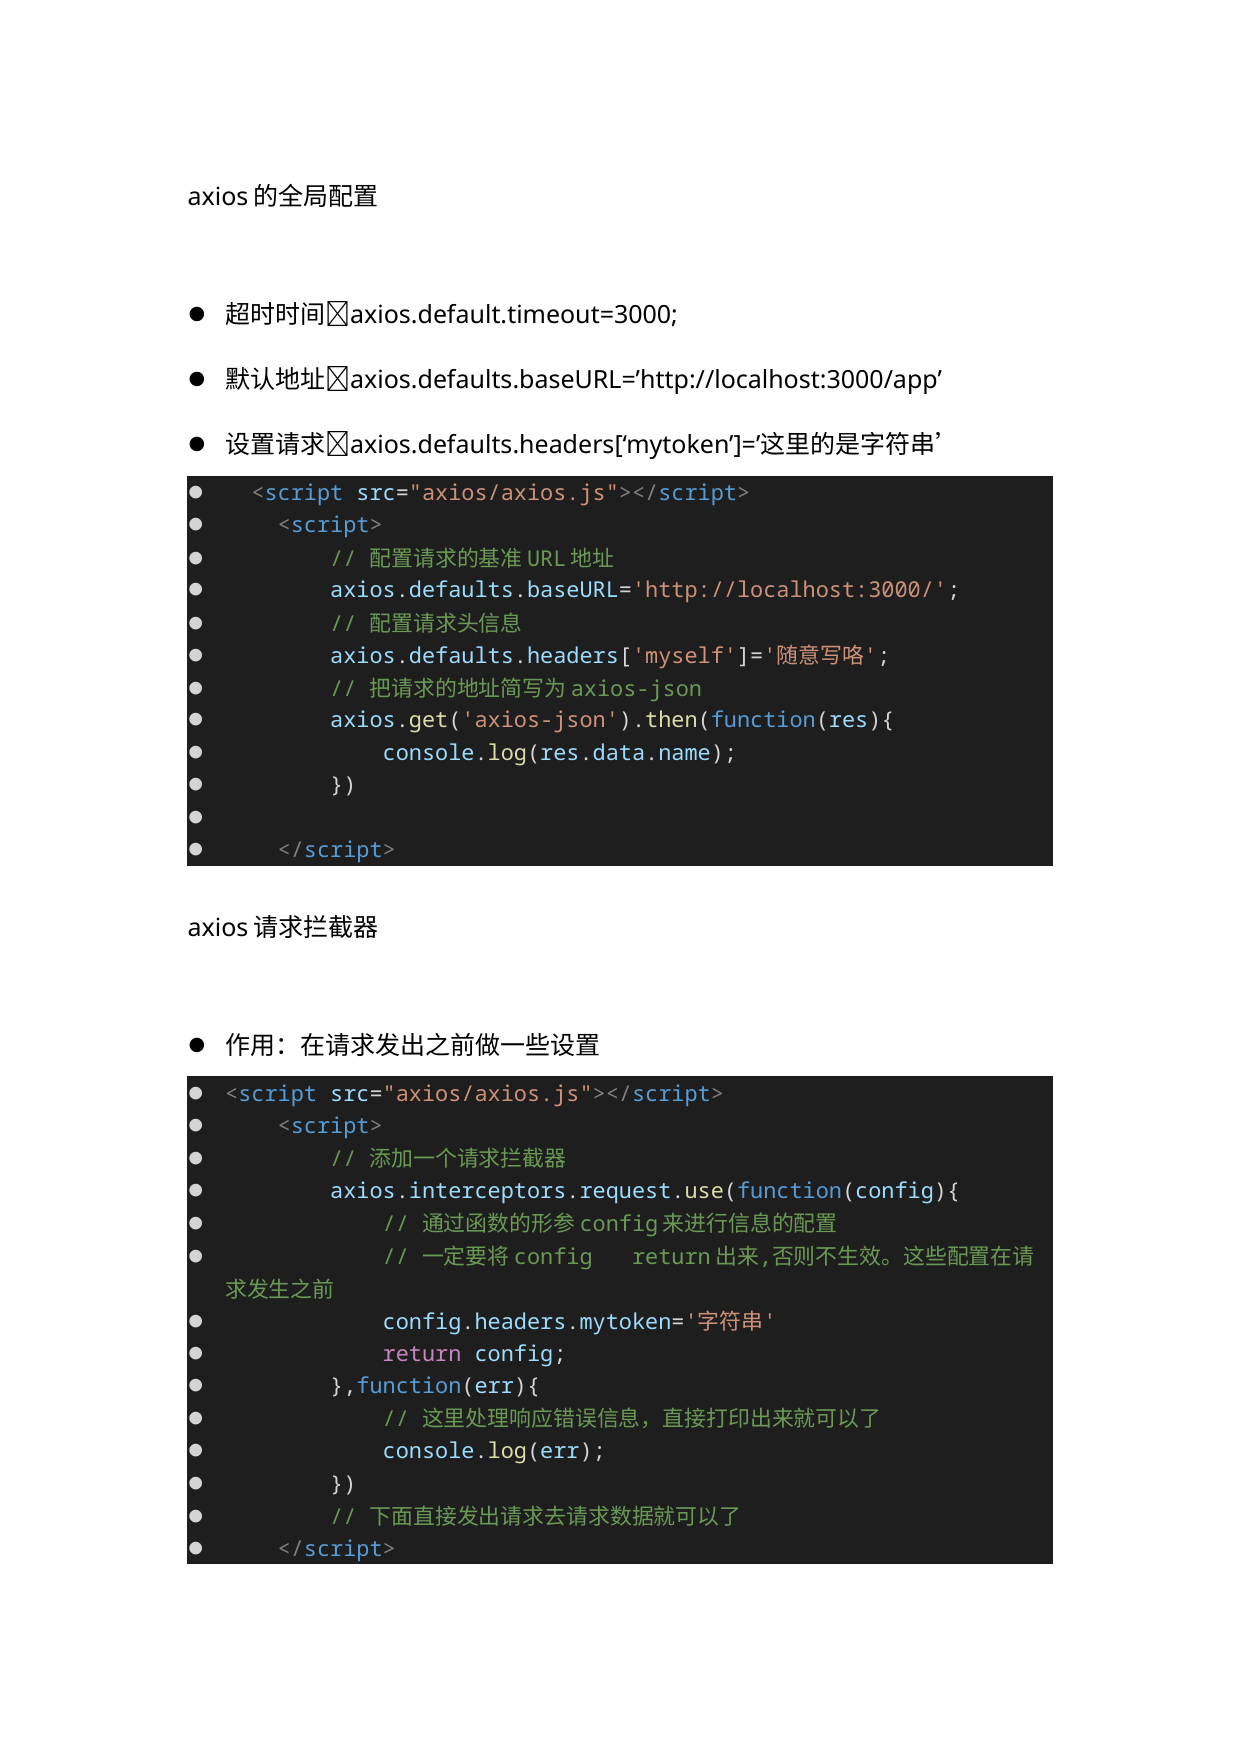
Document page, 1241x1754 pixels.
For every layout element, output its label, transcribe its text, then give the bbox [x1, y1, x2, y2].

list // 通过函数的形参config来进行信息的配置 [187, 1206, 1053, 1239]
list // 配置请求头信息 [187, 606, 1053, 638]
list return config; [187, 1336, 1053, 1369]
list <script src="axios/axios.js"></script> [187, 476, 1053, 508]
list 默认地址axios.defaults.baseURL=’http://localhost:3000/app’ [187, 346, 1053, 411]
list // 配置请求的基准URL地址 [187, 541, 1053, 573]
list axios.defaults.headers['myself']='随意写咯'; [187, 638, 1053, 671]
list <script> [187, 508, 1053, 541]
list // 把请求的地址简写为axios-json [187, 671, 1053, 703]
subtitle axios的全局配置 [187, 162, 1053, 227]
list console.log(res.data.name); [187, 736, 1053, 768]
list // 这里处理响应错误信息，直接打印出来就可以了 [187, 1401, 1053, 1434]
list <script> [187, 1109, 1053, 1141]
list axios.interceptors.request.use(function(config){ [187, 1174, 1053, 1206]
list },function(err){ [187, 1369, 1053, 1401]
list <script src="axios/axios.js"></script> [187, 1076, 1053, 1109]
list 作用：在请求发出之前做一些设置 [187, 1011, 1053, 1076]
list }) [187, 768, 1053, 801]
list axios.get('axios-json').then(function(res){ [187, 703, 1053, 736]
list // 一定要将config return出来,否则不生效。这些配置在请求发生之前 [187, 1239, 1053, 1304]
list 超时时间axios.default.timeout=3000; [187, 281, 1053, 346]
list </script> [187, 1531, 1053, 1564]
list // 添加一个请求拦截器 [187, 1141, 1053, 1174]
list console.log(err); [187, 1434, 1053, 1466]
list 设置请求axios.defaults.headers[‘mytoken’]=’这里的是字符串’ [187, 411, 1053, 476]
list </script> [187, 833, 1053, 866]
list axios.defaults.baseURL='http://localhost:3000/'; [187, 573, 1053, 606]
list // 下面直接发出请求去请求数据就可以了 [187, 1499, 1053, 1531]
list config.headers.mytoken='字符串' [187, 1304, 1053, 1336]
subtitle axios请求拦截器 [187, 893, 1053, 958]
list }) [187, 1466, 1053, 1499]
